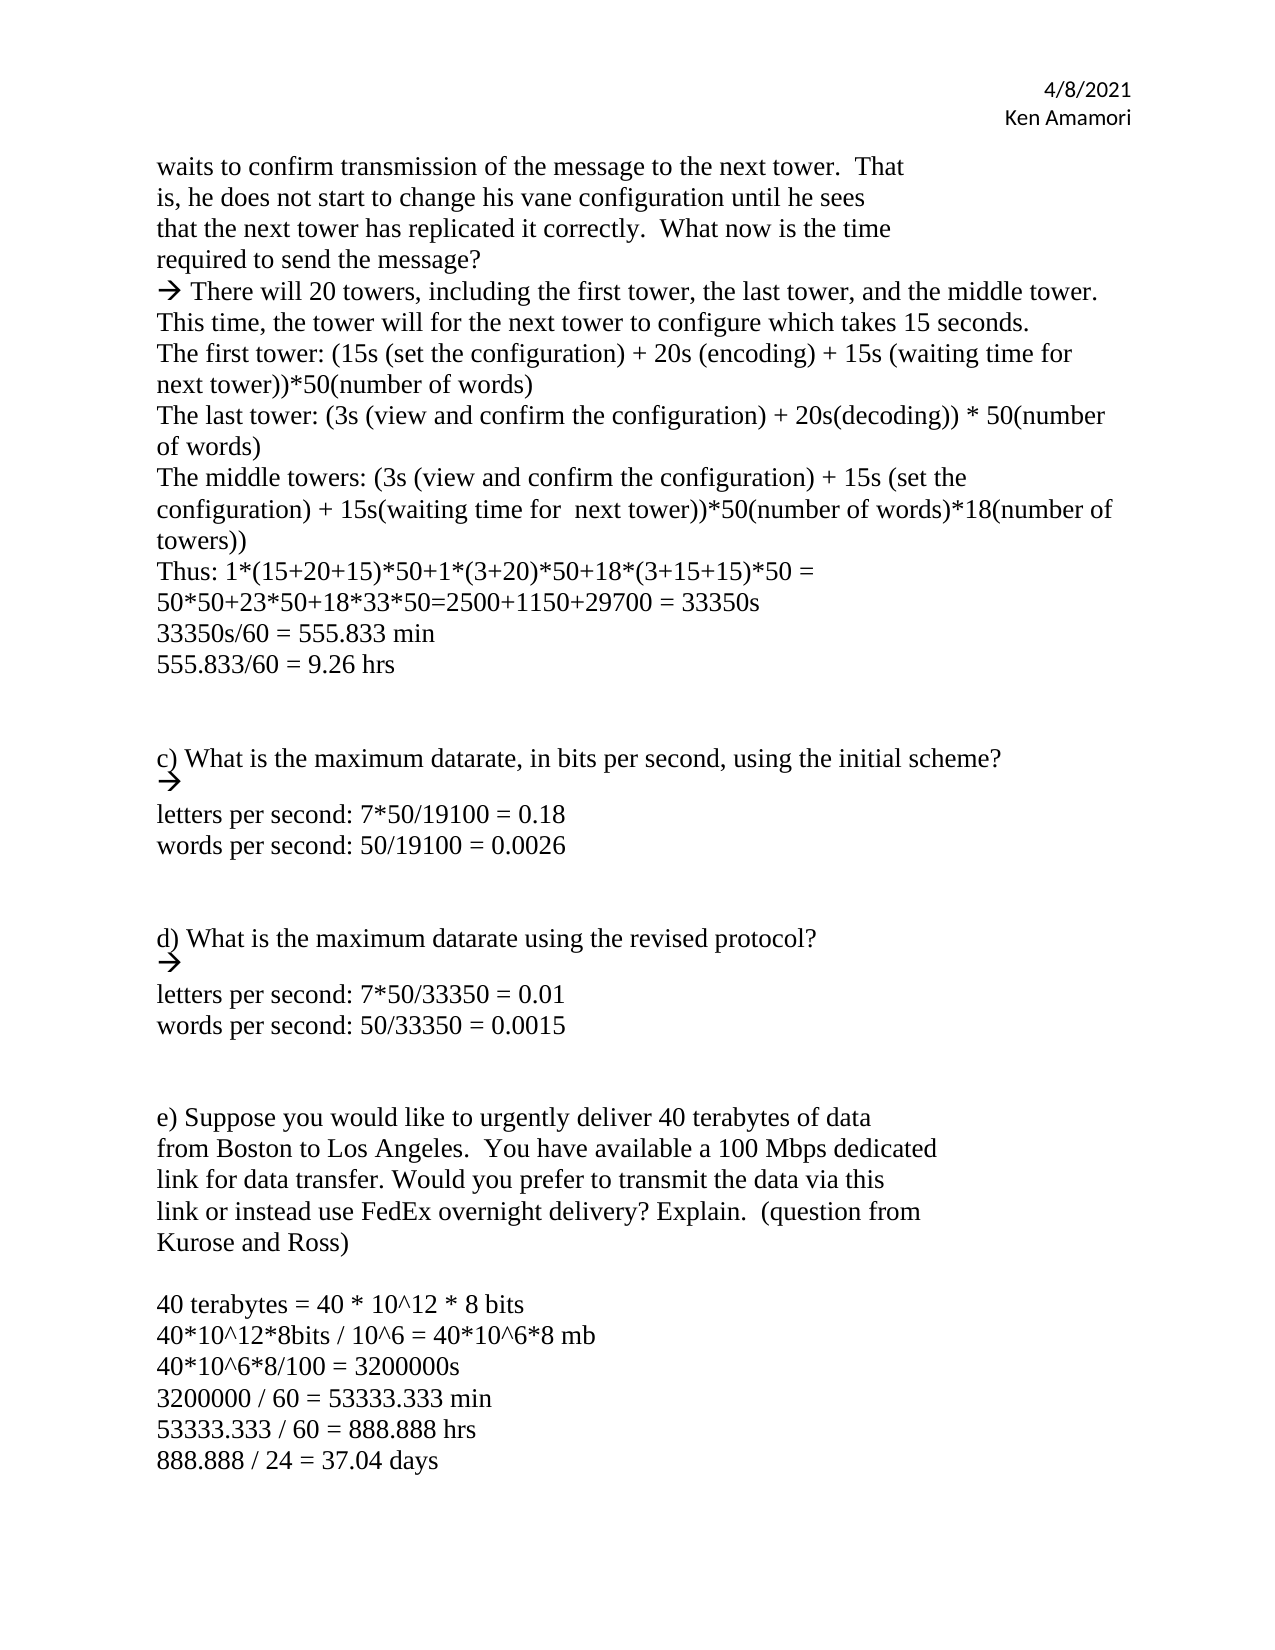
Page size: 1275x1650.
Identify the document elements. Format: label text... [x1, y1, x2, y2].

text 40*10^12*8bits / 10^6 = 40*10^6*8 mb [156, 1319, 1118, 1351]
text 33350s/60 = 555.833 min [156, 617, 1118, 648]
text Kurose and Ross) [156, 1226, 1118, 1257]
text The last tower: (3s (view and confirm the configuration) + 20s(decoding)) * 50(number of words) [156, 399, 1118, 462]
text required to send the message? [156, 243, 1118, 274]
text c) What is the maximum datarate, in bits per second, using the initial scheme? [156, 742, 1118, 773]
text waits to confirm transmission of the message to the next tower. That [156, 150, 1118, 181]
text The middle towers: (3s (view and confirm the configuration) + 15s (set the configuration) + 15s(waiting time for next tower))*50(number of words)*18(number of towers)) [156, 462, 1118, 555]
text The first tower: (15s (set the configuration) + 20s (encoding) + 15s (waiting time for next tower))*50(number of words) [156, 337, 1118, 399]
text from Boston to Los Angeles. You have available a 100 Mbps dedicated [156, 1132, 1118, 1164]
text is, he does not start to change his vane configuration until he sees [156, 181, 1118, 212]
text 555.833/60 = 9.26 hrs [156, 648, 1118, 679]
text letters per second: 7*50/33350 = 0.01 [156, 978, 1118, 1009]
text 888.888 / 24 = 37.04 days [156, 1444, 1118, 1475]
text 40 terabytes = 40 * 10^12 * 8 bits [156, 1288, 1118, 1319]
text There will 20 towers, including the first tower, the last tower, and the middle tower. This time, the tower will for the next tower to configure which takes 15 seconds. [156, 274, 1118, 337]
text link or instead use FedEx overnight delivery? Explain. (question from [156, 1195, 1118, 1226]
text 40*10^6*8/100 = 3200000s [156, 1351, 1118, 1382]
text link for data transfer. Would you prefer to transmit the data via this [156, 1164, 1118, 1195]
text Thus: 1*(15+20+15)*50+1*(3+20)*50+18*(3+15+15)*50 = 50*50+23*50+18*33*50=2500+1150+29700 = 33350s [156, 555, 1118, 617]
text words per second: 50/19100 = 0.0026 [156, 829, 1118, 860]
text d) What is the maximum datarate using the revised protocol? [156, 922, 1118, 953]
text 3200000 / 60 = 53333.333 min [156, 1382, 1118, 1413]
text that the next tower has replicated it correctly. What now is the time [156, 212, 1118, 243]
text e) Suppose you would like to urgently deliver 40 terabytes of data [156, 1101, 1118, 1132]
text letters per second: 7*50/19100 = 0.18 [156, 798, 1118, 829]
text words per second: 50/33350 = 0.0015 [156, 1009, 1118, 1040]
text 53333.333 / 60 = 888.888 hrs [156, 1413, 1118, 1444]
